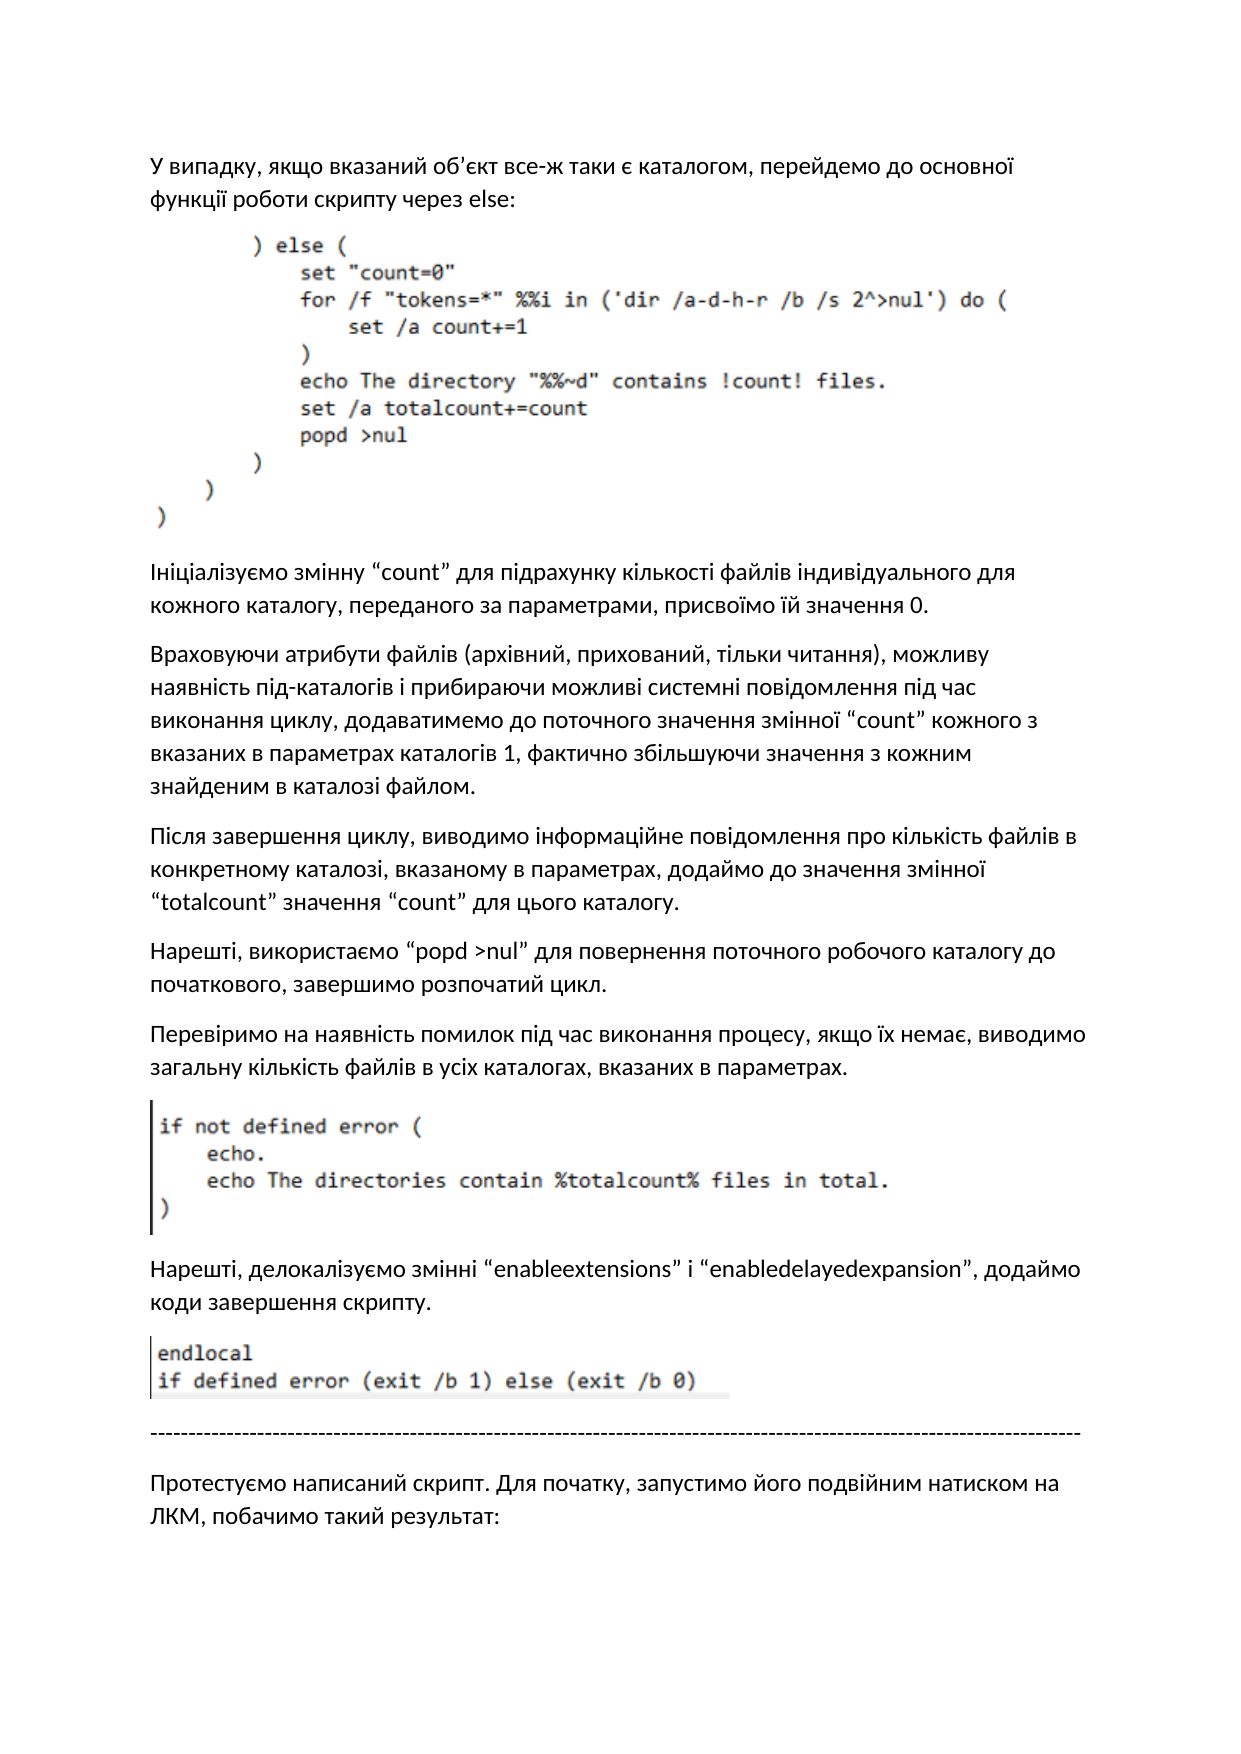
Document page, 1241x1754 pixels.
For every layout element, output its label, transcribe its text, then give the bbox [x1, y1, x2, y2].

text Протестуємо написаний скрипт. Для початку, запустимо його подвійним натиском на ЛКМ, побачимо такий результат: [150, 1467, 1090, 1530]
picture [150, 1100, 913, 1235]
text Перевіримо на наявність помилок під час виконання процесу, якщо їх немає, виводимо загальну кількість файлів в усіх каталогах, вказаних в параметрах. [150, 1018, 1090, 1081]
text -------------------------------------------------------------------------------------------------------------------------- [150, 1417, 1090, 1448]
text Після завершення циклу, виводимо інформаційне повідомлення про кількість файлів в конкретному каталозі, вказаному в параметрах, додаймо до значення змінної “totalcount” значення “count” для цього каталогу. [150, 820, 1090, 916]
text Нарешті, делокалізуємо змінні “enableextensions” і “enabledelayedexpansion”, додаймо коди завершення скрипту. [150, 1253, 1090, 1317]
text Враховуючи атрибути файлів (архівний, прихований, тільки читання), можливу наявність під-каталогів і прибираючи можливі системні повідомлення під час виконання циклу, додаватимемо до поточного значення змінної “count” кожного з вказаних в параметрах каталогів 1, фактично збільшуючи значення з кожним знайденим в каталозі файлом. [150, 638, 1090, 801]
picture [150, 232, 1039, 538]
picture [150, 1336, 730, 1399]
text Ініціалізуємо змінну “count” для підрахунку кількості файлів індивідуального для кожного каталогу, переданого за параметрами, присвоїмо їй значення 0. [150, 556, 1090, 619]
text Нарешті, використаємо “popd >nul” для повернення поточного робочого каталогу до початкового, завершимо розпочатий цикл. [150, 935, 1090, 999]
text У випадку, якщо вказаний об’єкт все-ж таки є каталогом, перейдемо до основної функції роботи скрипту через else: [150, 150, 1090, 213]
